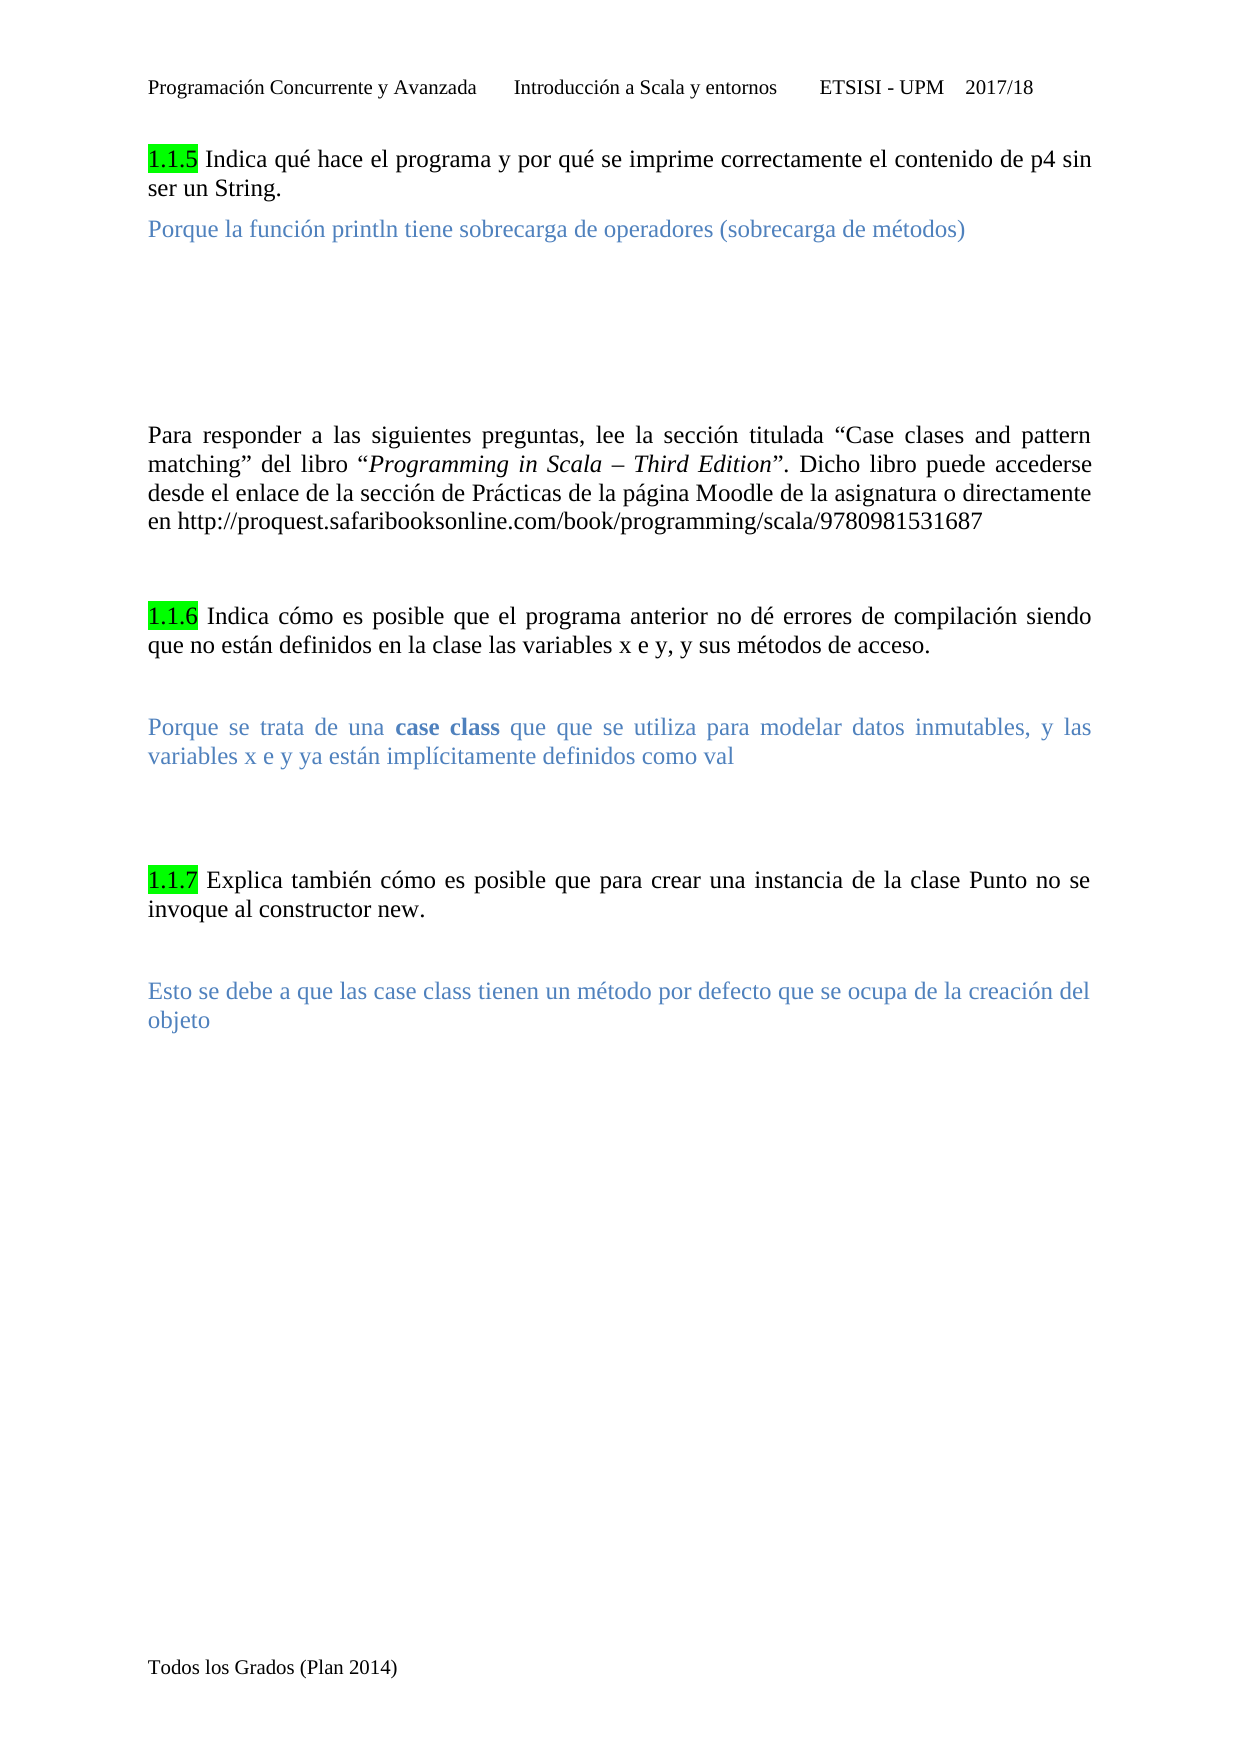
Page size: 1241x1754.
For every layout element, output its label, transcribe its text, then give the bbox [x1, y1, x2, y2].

text Porque se trata de una case class que que se utiliza para modelar datos inmutables, y las variables x e y ya están implícitamente definidos como val [148, 712, 1092, 770]
text 1.1.7 Explica también cómo es posible que para crear una instancia de la clase Punto no se invoque al constructor new. [148, 865, 1092, 922]
text Para responder a las siguientes preguntas, lee la sección titulada “Case clases and pattern matching” del libro “Programming in Scala – Third Edition”. Dicho libro puede accederse desde el enlace de la sección de Prácticas de la página Moodle de la asignatura o directamente en http://proquest.safaribooksonline.com/book/programming/scala/9780981531687 [148, 420, 1092, 535]
text Esto se debe a que las case class tienen un método por defecto que se ocupa de la creación del objeto [148, 976, 1092, 1034]
text 1.1.6 Indica cómo es posible que el programa anterior no dé errores de compilación siendo que no están definidos en la clase las variables x e y, y sus métodos de acceso. [148, 601, 1092, 659]
text Porque la función println tiene sobrecarga de operadores (sobrecarga de métodos) [148, 214, 1092, 243]
text 1.1.5 Indica qué hace el programa y por qué se imprime correctamente el contenido de p4 sin ser un String. [148, 144, 1092, 201]
